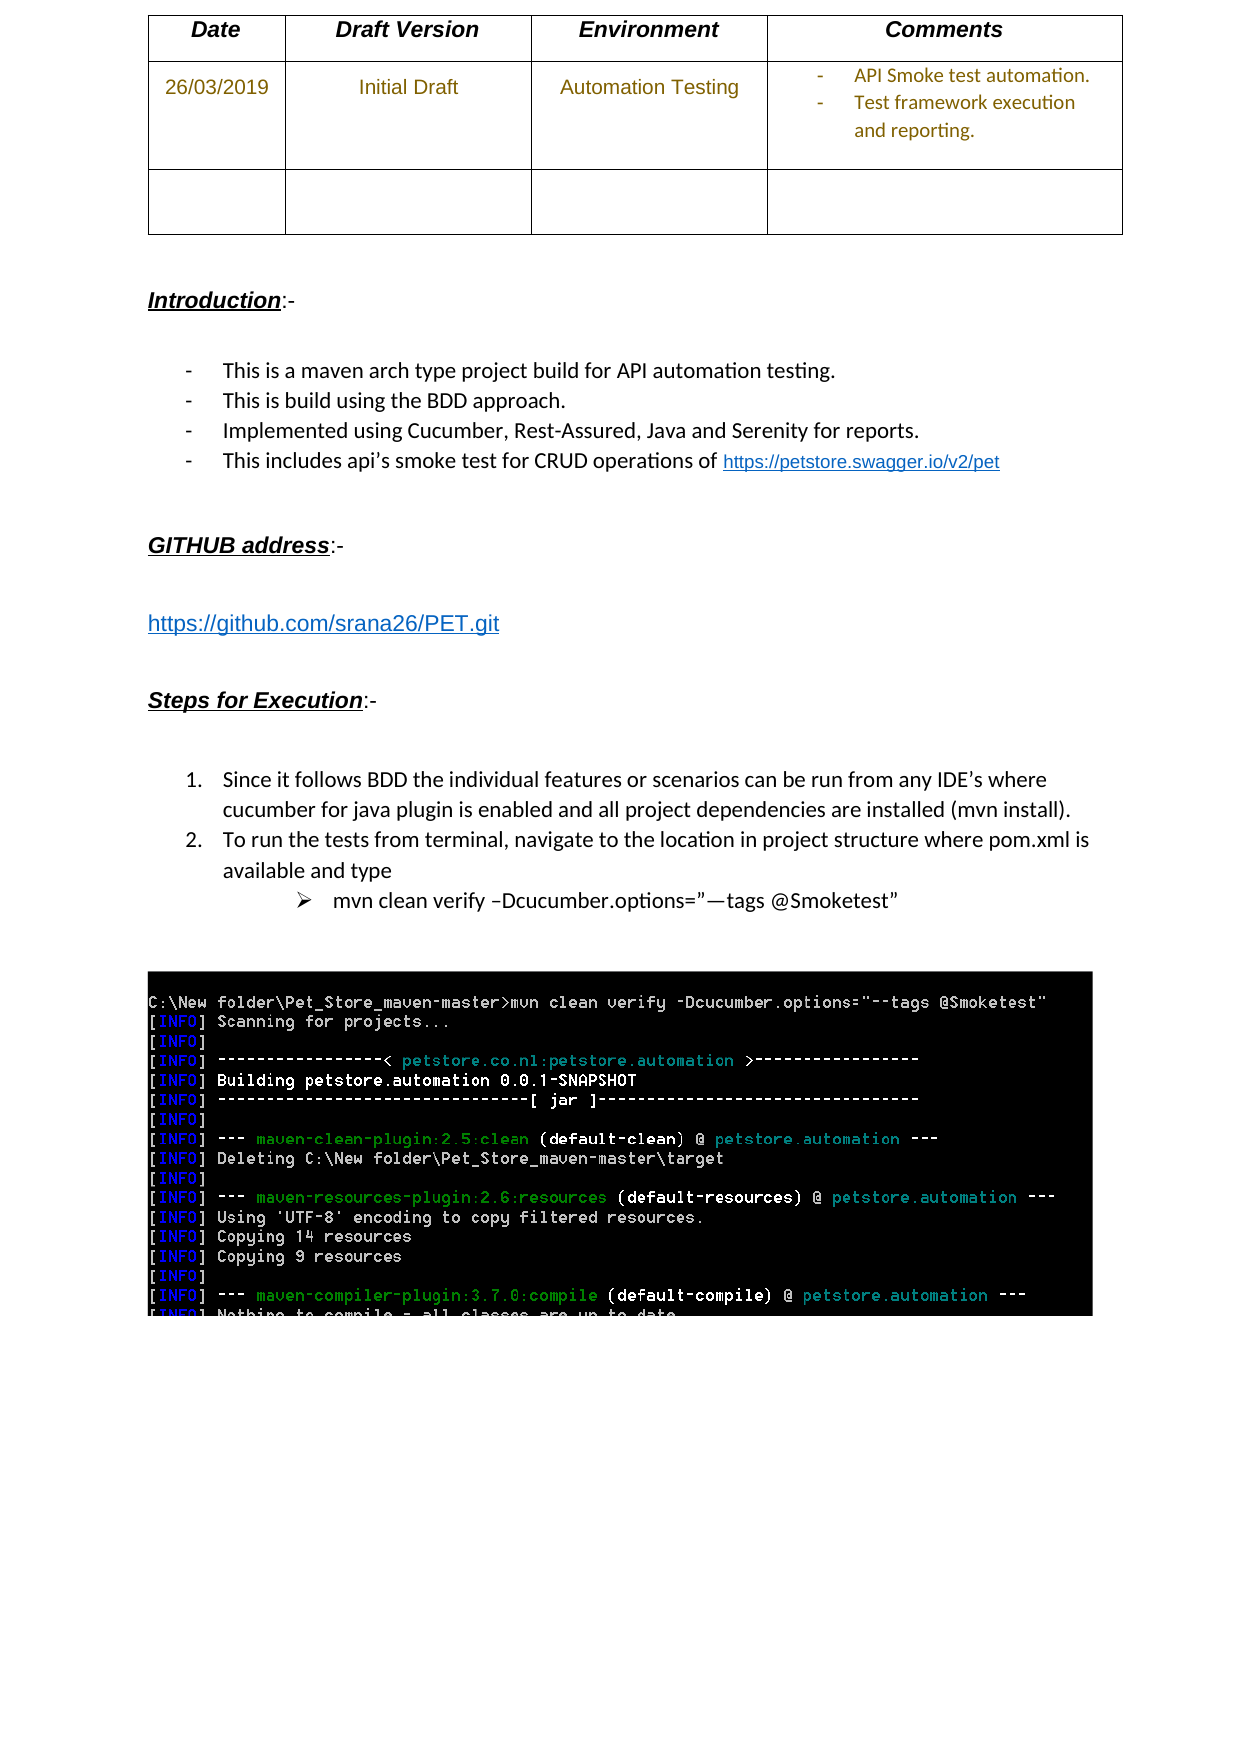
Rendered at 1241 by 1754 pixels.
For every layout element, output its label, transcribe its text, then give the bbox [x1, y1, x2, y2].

table_cell [768, 170, 1122, 234]
table_cell [532, 170, 767, 234]
table_cell Initial Draft [286, 62, 531, 169]
list To run the tests from terminal, navigate to the location in project structure where pom.xml is available and type [185, 826, 1093, 884]
table_header Environment [532, 16, 767, 61]
table_header Comments [768, 16, 1122, 61]
text https://github.com/srana26/PET.git [148, 610, 1093, 636]
table_cell [286, 170, 531, 234]
table_header Date [149, 16, 285, 61]
list Implemented using Cucumber, Rest-Assured, Java and Serenity for reports. [185, 416, 1093, 444]
list This is a maven arch type project build for API automation testing. [185, 356, 1093, 384]
list Since it follows BDD the individual features or scenarios can be run from any IDE’s where cucumber for java plugin is enabled and all project dependencies are installed (mvn install). [185, 765, 1093, 823]
text Steps for Execution:- [148, 687, 1093, 714]
table_cell Automation Testing [532, 62, 767, 169]
list mvn clean verify –Dcucumber.options=”—tags @Smoketest” [295, 886, 1093, 914]
text GITHUB address:- [148, 532, 1093, 558]
table_cell API Smoke test automation. Test framework execution and reporting. [768, 62, 1122, 169]
list This includes api’s smoke test for CRUD operations of https://petstore.swagger.io/v2/pet [185, 446, 1093, 474]
text Introduction:- [148, 287, 1093, 313]
list This is build using the BDD approach. [185, 386, 1093, 414]
table_cell [149, 170, 285, 234]
table_header Draft Version [286, 16, 531, 61]
table_cell 26/03/2019 [149, 62, 285, 169]
picture [147, 971, 1093, 1316]
